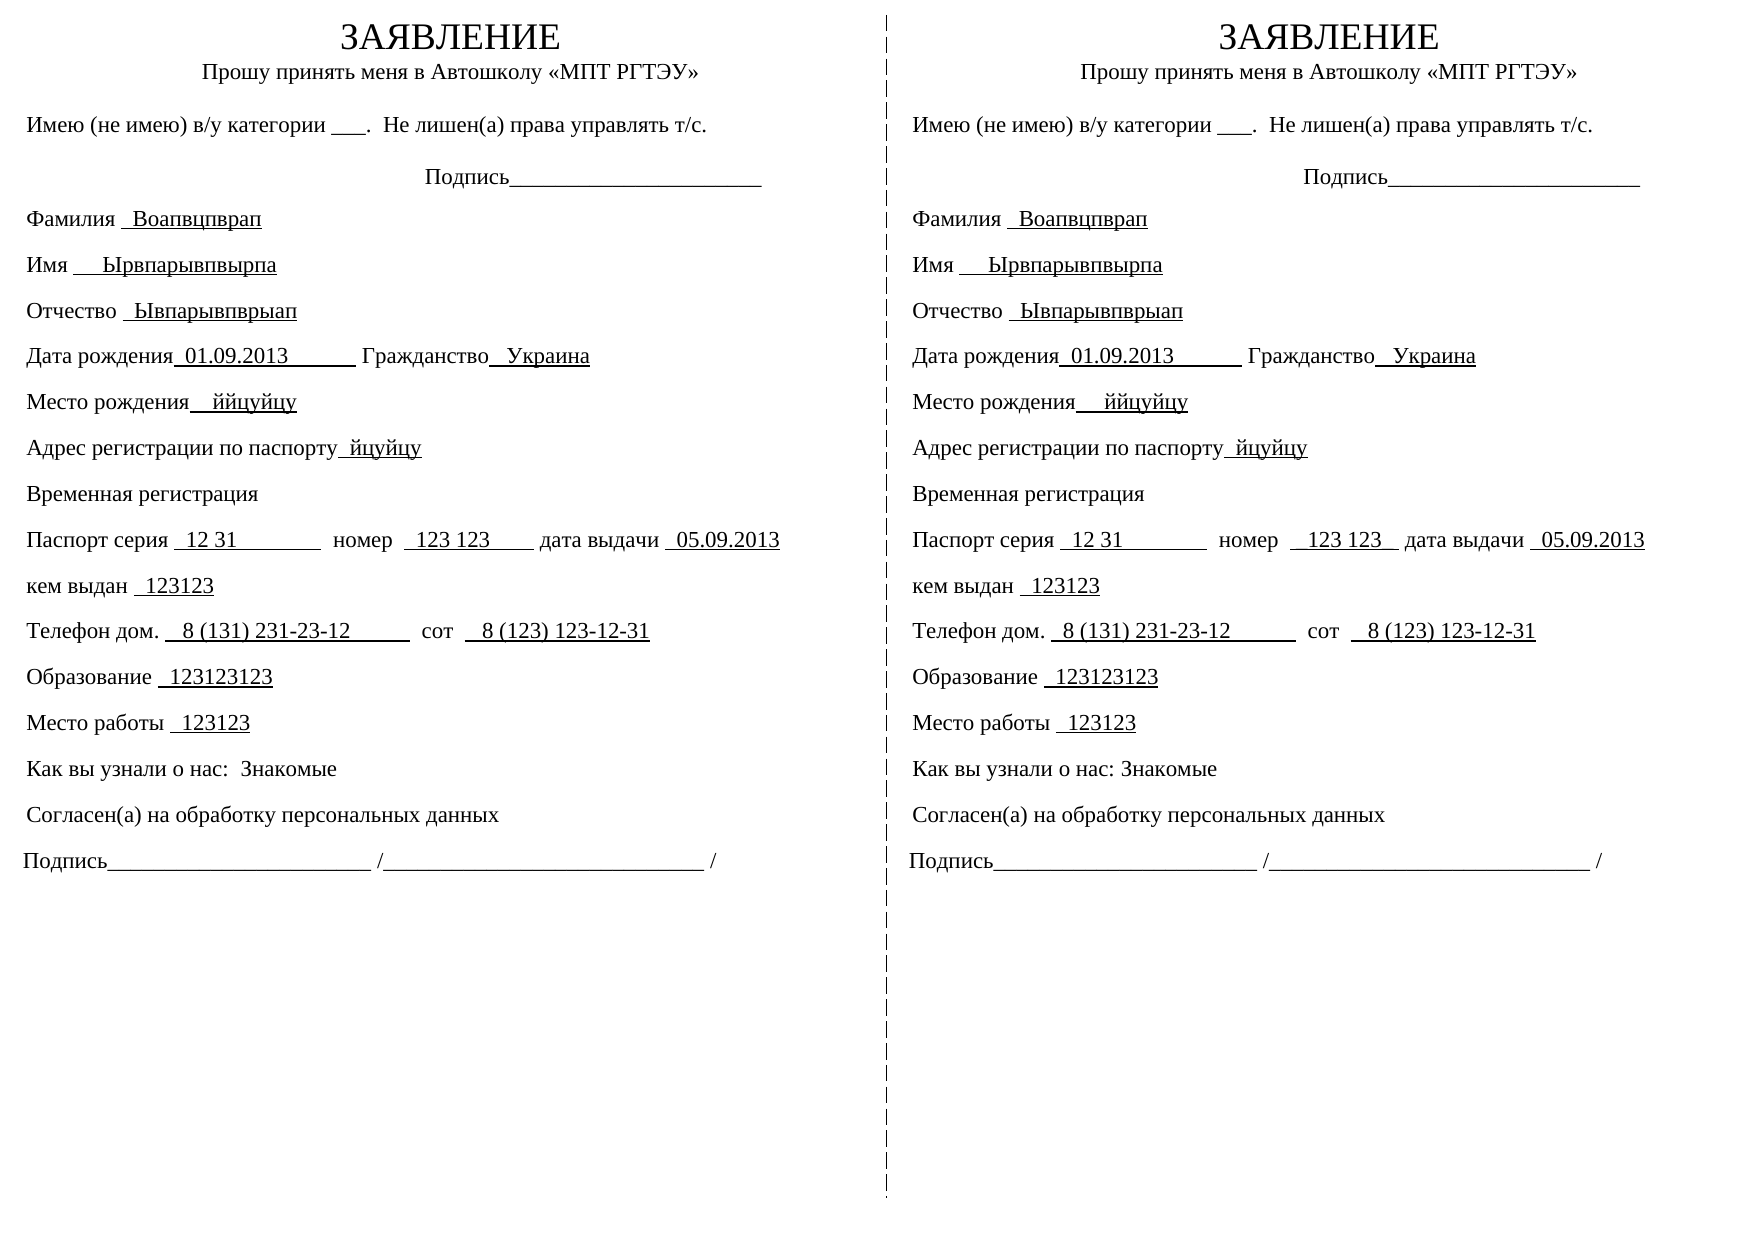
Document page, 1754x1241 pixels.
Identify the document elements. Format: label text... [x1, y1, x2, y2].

table_header ЗАЯВЛЕНИЕ Прошу принять меня в Автошколу «МПТ РГТЭУ» Имею (не имею) в/у категории ___. Не лишен(а) права управлять т/с. Подпись______________________ Фамилия Воапвцпврап Имя Ырвпарывпвырпа Отчество Ывпарывпврыап Дата рождения 01.09.2013 Гражданство Украина Место рождения ййцуйцу Адрес регистрации по паспорту йцуйцу Временная регистрация Паспорт серия 12 31 номер _123 123_ дата выдачи 05.09.2013 кем выдан 123123 Телефон дом. 8 (131) 231-23-12 сот 8 (123) 123-12-31 Образование 123123123 Место работы 123123 Как вы узнали о нас: Знакомые Согласен(а) на обработку персональных данных Подпись_______________________ /____________________________ / [886, 15, 1754, 1197]
table_header ЗАЯВЛЕНИЕ Прошу принять меня в Автошколу «МПТ РГТЭУ» Имею (не имею) в/у категории ___. Не лишен(а) права управлять т/с. Подпись______________________ Фамилия Воапвцпврап Имя Ырвпарывпвырпа Отчество Ывпарывпврыап Дата рождения 01.09.2013 Гражданство Украина Место рождения ййцуйцу Адрес регистрации по паспорту йцуйцу Временная регистрация Паспорт серия 12 31 номер 123 123 дата выдачи 05.09.2013 кем выдан 123123 Телефон дом. 8 (131) 231-23-12 сот 8 (123) 123-12-31 Образование 123123123 Место работы 123123 Как вы узнали о нас: Знакомые Согласен(а) на обработку персональных данных Подпись_______________________ /____________________________ / [0, 15, 886, 1197]
